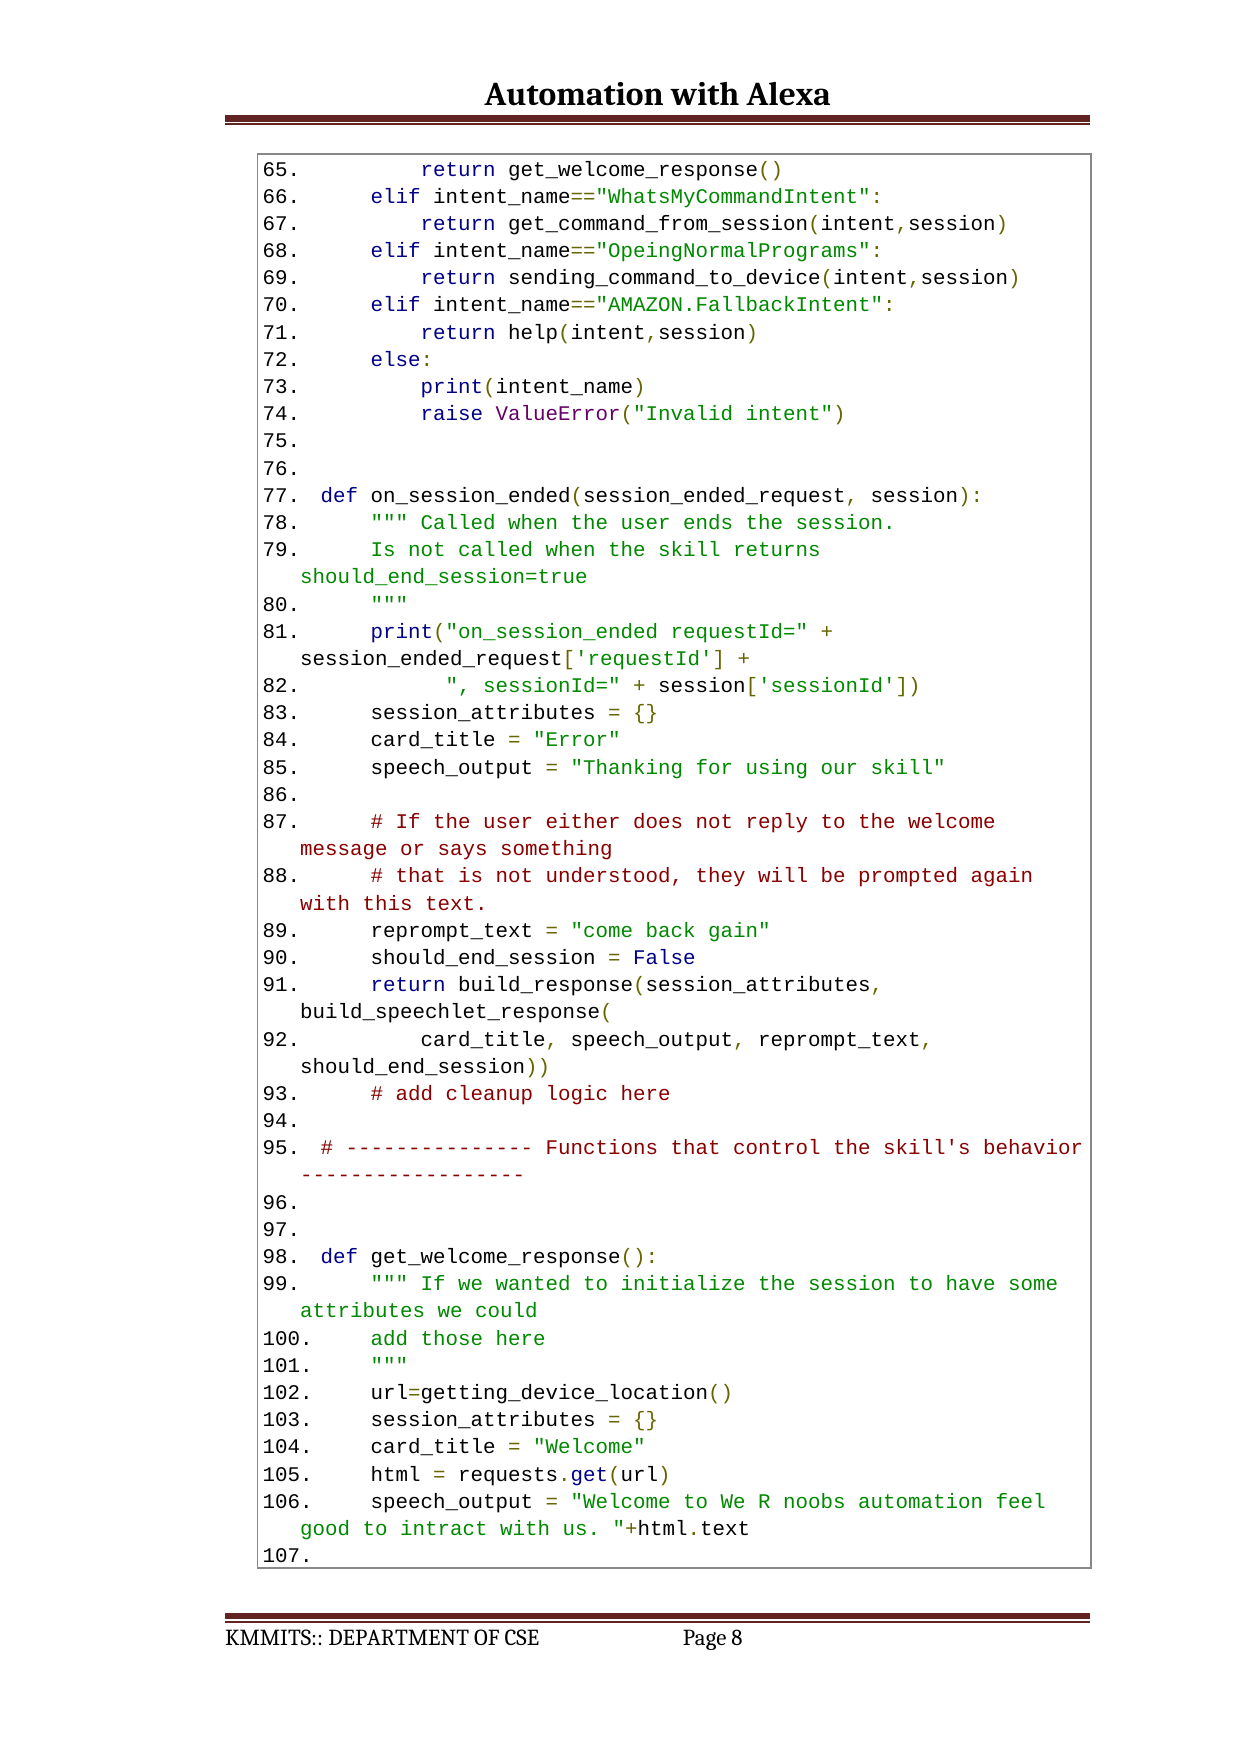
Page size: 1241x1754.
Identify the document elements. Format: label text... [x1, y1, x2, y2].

list Is not called when the skill returns should_end_session=true [258, 533, 1090, 588]
list speech_output = "Welcome to We R noobs automation feel good to intract with us. "+html.text [258, 1485, 1090, 1542]
list url=getting_device_location() [258, 1376, 1090, 1403]
list return build_response(session_attributes, build_speechlet_response( [258, 968, 1090, 1023]
list elif intent_name=="WhatsMyCommandIntent": [258, 180, 1090, 207]
list card_title = "Welcome" [258, 1431, 1090, 1458]
list session_attributes = {} [258, 697, 1090, 724]
list """ [258, 588, 1090, 615]
list return sending_command_to_device(intent,session) [258, 262, 1090, 289]
list """ Called when the user ends the session. [258, 506, 1090, 533]
list else: [258, 343, 1090, 370]
list card_title = "Error" [258, 724, 1090, 751]
list print("on_session_ended requestId=" + session_ended_request['requestId'] + [258, 615, 1090, 669]
list print(intent_name) [258, 370, 1090, 397]
list return help(intent,session) [258, 316, 1090, 343]
list session_attributes = {} [258, 1403, 1090, 1431]
list # that is not understood, they will be prompted again with this text. [258, 860, 1090, 914]
list # If the user either does not reply to the welcome message or says something [258, 805, 1090, 860]
list reprompt_text = "come back gain" [258, 914, 1090, 941]
list add those here [258, 1322, 1090, 1349]
list """ If we wanted to initialize the session to have some attributes we could [258, 1267, 1090, 1322]
list def get_welcome_response(): [258, 1240, 1090, 1267]
list should_end_session = False [258, 941, 1090, 968]
list """ [258, 1349, 1090, 1376]
list # --------------- Functions that control the skill's behavior ------------------ [258, 1132, 1090, 1188]
list def on_session_ended(session_ended_request, session): [258, 479, 1090, 506]
list elif intent_name=="OpeingNormalPrograms": [258, 234, 1090, 262]
list html = requests.get(url) [258, 1458, 1090, 1485]
list ", sessionId=" + session['sessionId']) [258, 669, 1090, 697]
list elif intent_name=="AMAZON.FallbackIntent": [258, 289, 1090, 316]
list raise ValueError("Invalid intent") [258, 397, 1090, 427]
list card_title, speech_output, reprompt_text, should_end_session)) [258, 1023, 1090, 1077]
list return get_command_from_session(intent,session) [258, 207, 1090, 234]
list # add cleanup logic here [258, 1077, 1090, 1107]
list speech_output = "Thanking for using our skill" [258, 751, 1090, 780]
list return get_welcome_response() [258, 155, 1090, 180]
